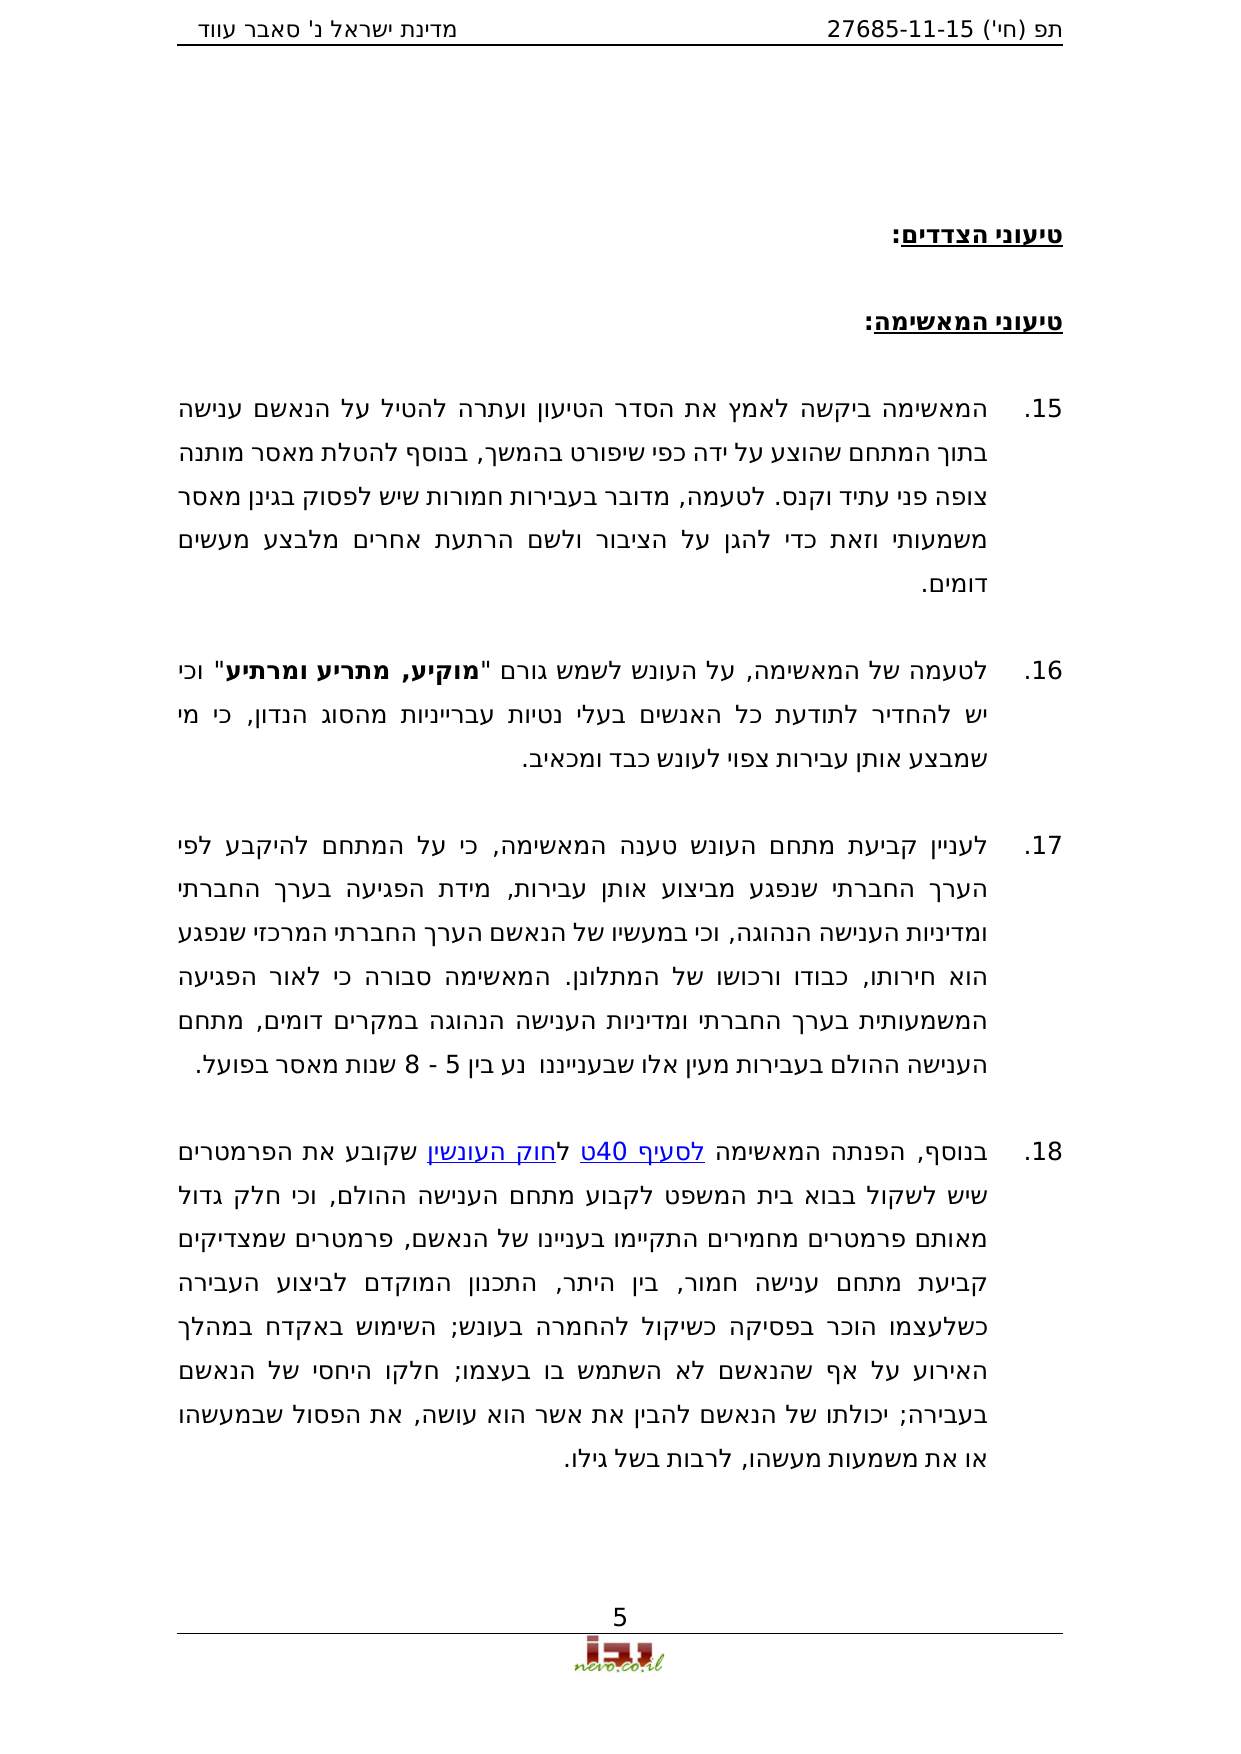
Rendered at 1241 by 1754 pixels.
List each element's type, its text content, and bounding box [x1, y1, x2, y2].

text 17. לעניין קביעת מתחם העונש טענה המאשימה, כי על המתחם להיקבע לפי הערך החברתי שנפגע מביצוע אותן עבירות, מידת הפגיעה בערך החברתי ומדיניות הענישה הנהוגה, וכי במעשיו של הנאשם הערך החברתי המרכזי שנפגע הוא חירותו, כבודו ורכושו של המתלונן. המאשימה סבורה כי לאור הפגיעה המשמעותית בערך החברתי ומדיניות הענישה הנהוגה במקרים דומים, מתחם הענישה ההולם בעבירות מעין אלו שבענייננו נע בין 5 - 8 שנות מאסר בפועל. [177, 831, 1063, 1079]
text טיעוני הצדדים: [177, 220, 1063, 249]
picture [574, 1635, 666, 1673]
text 18. בנוסף, הפנתה המאשימה לסעיף 40ט לחוק העונשין שקובע את הפרמטרים שיש לשקול בבוא בית המשפט לקבוע מתחם הענישה ההולם, וכי חלק גדול מאותם פרמטרים מחמירים התקיימו בעניינו של הנאשם, פרמטרים שמצדיקים קביעת מתחם ענישה חמור, בין היתר, התכנון המוקדם לביצוע העבירה כשלעצמו הוכר בפסיקה כשיקול להחמרה בעונש; השימוש באקדח במהלך האירוע על אף שהנאשם לא השתמש בו בעצמו; חלקו היחסי של הנאשם בעבירה; יכולתו של הנאשם להבין את אשר הוא עושה, את הפסול שבמעשהו או את משמעות מעשהו, לרבות בשל גילו. [177, 1137, 1063, 1473]
text 15. המאשימה ביקשה לאמץ את הסדר הטיעון ועתרה להטיל על הנאשם ענישה בתוך המתחם שהוצע על ידה כפי שיפורט בהמשך, בנוסף להטלת מאסר מותנה צופה פני עתיד וקנס. לטעמה, מדובר בעבירות חמורות שיש לפסוק בגינן מאסר משמעותי וזאת כדי להגן על הציבור ולשם הרתעת אחרים מלבצע מעשים דומים. [177, 394, 1063, 598]
text טיעוני המאשימה: [177, 307, 1063, 336]
text 16. לטעמה של המאשימה, על העונש לשמש גורם "מוקיע, מתריע ומרתיע" וכי יש להחדיר לתודעת כל האנשים בעלי נטיות עברייניות מהסוג הנדון, כי מי שמבצע אותן עבירות צפוי לעונש כבד ומכאיב. [177, 656, 1063, 773]
